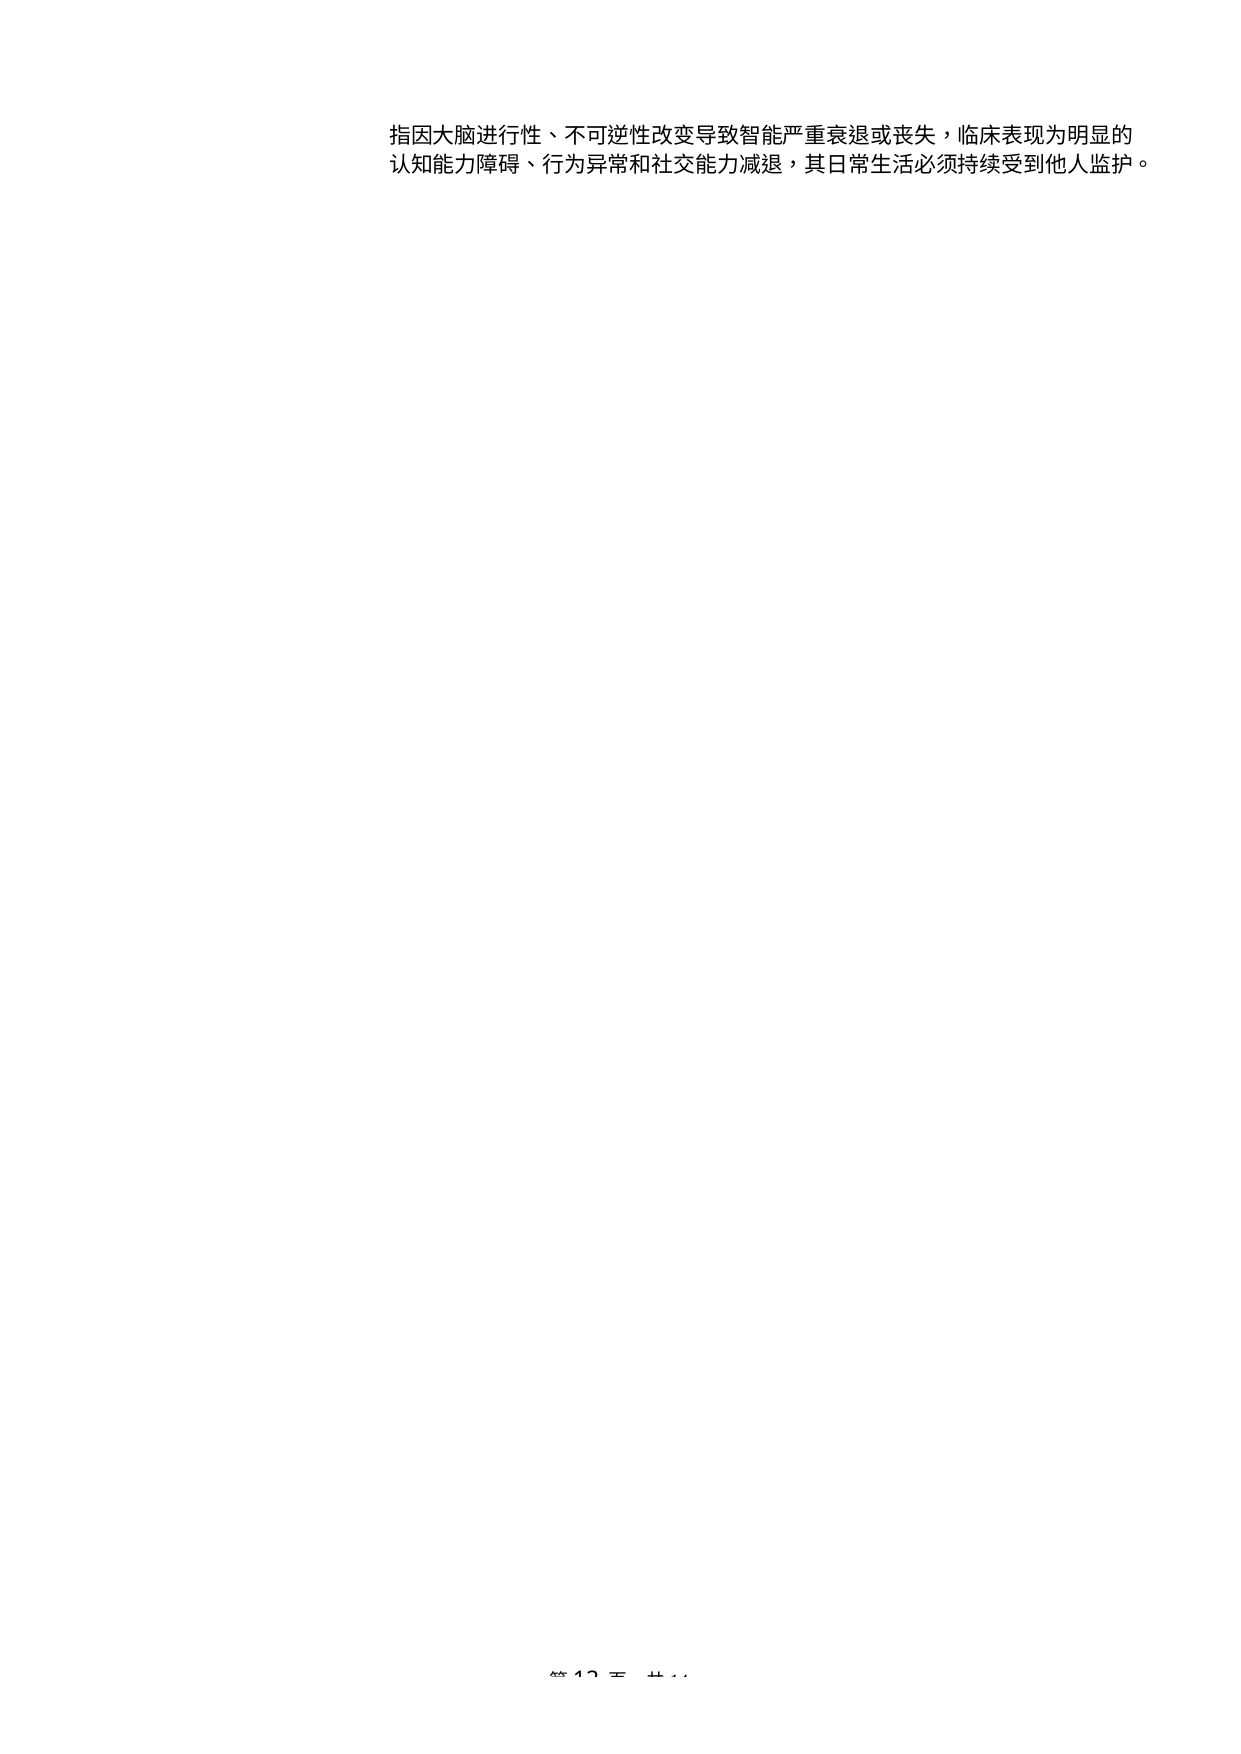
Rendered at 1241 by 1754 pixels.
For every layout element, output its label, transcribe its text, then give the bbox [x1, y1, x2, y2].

text 指因大脑进行性、不可逆性改变导致智能严重衰退或丧失，临床表现为明显的 [389, 121, 1157, 149]
text 认知能力障碍、行为异常和社交能力减退，其日常生活必须持续受到他人监护。 [389, 149, 1157, 178]
